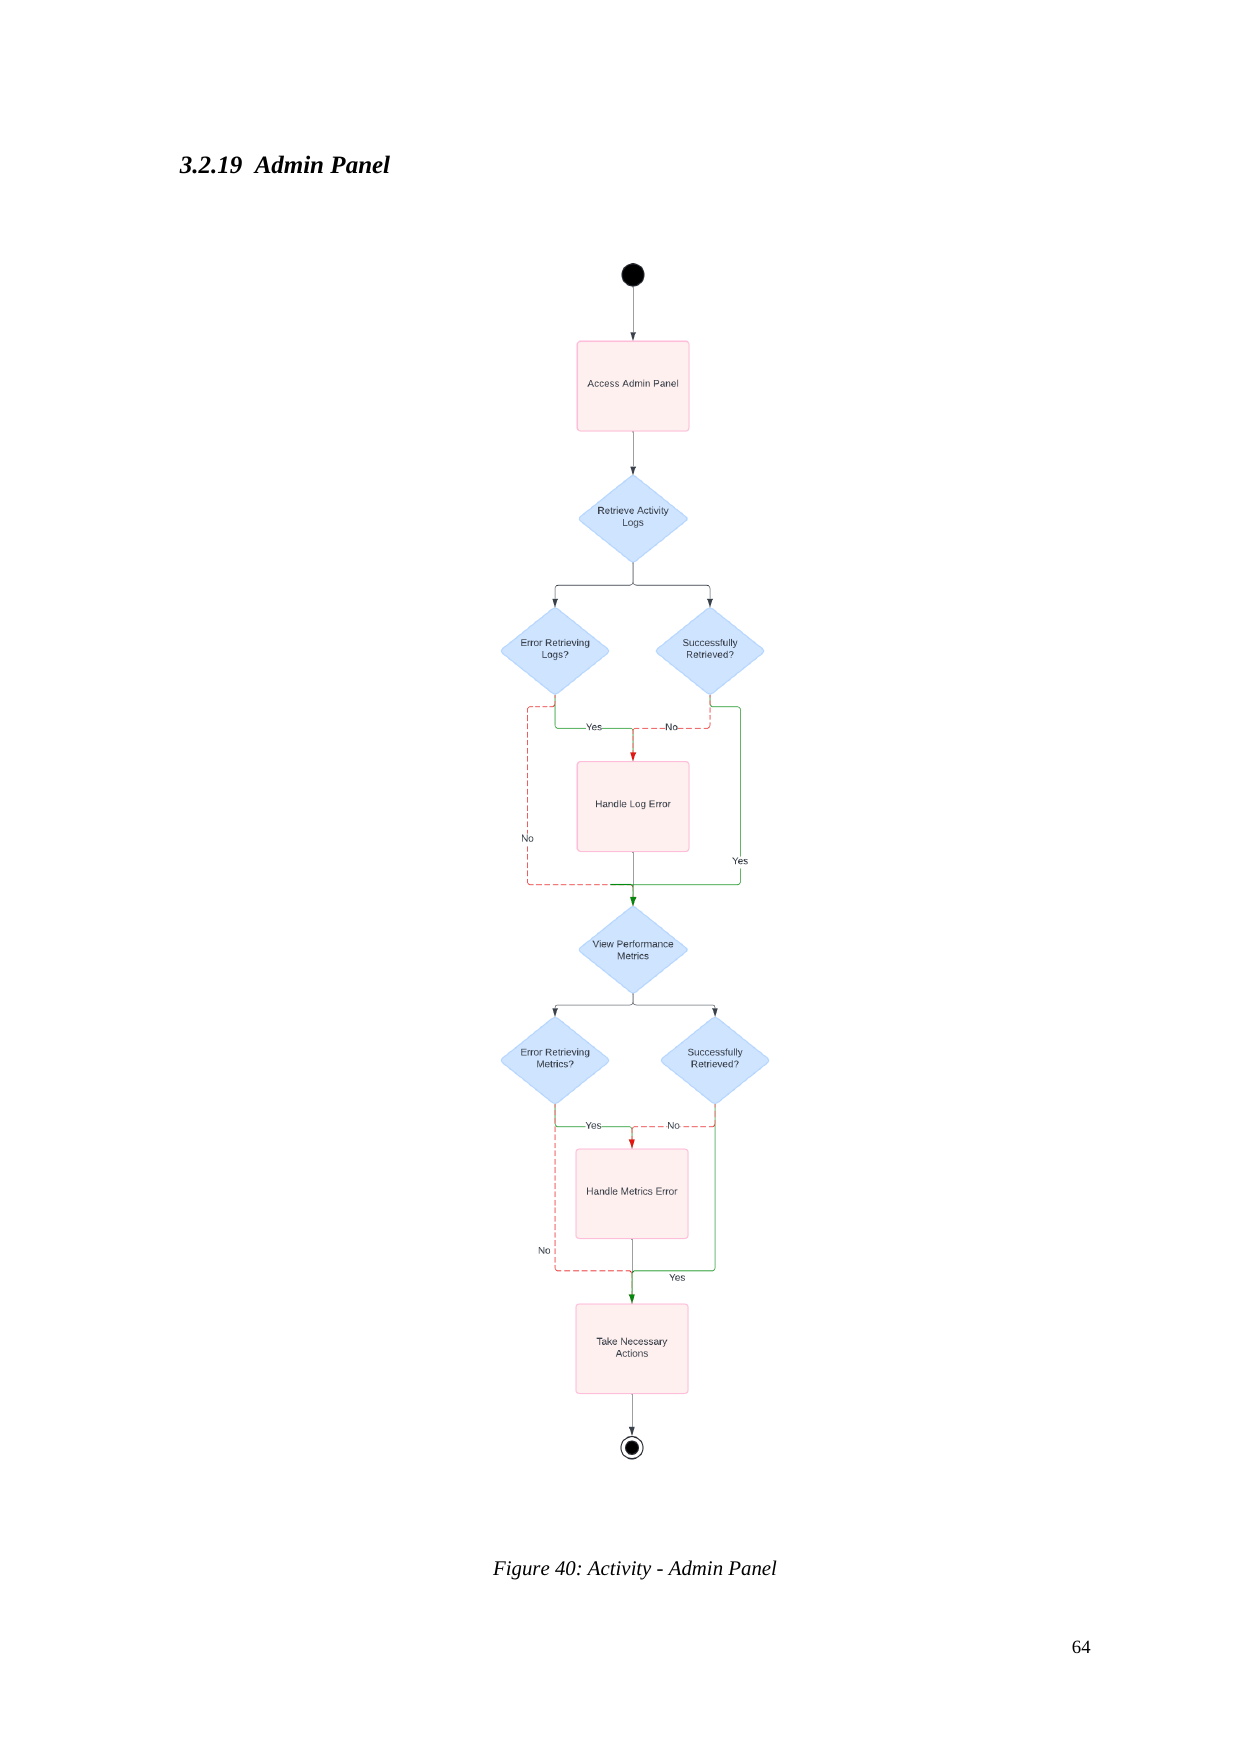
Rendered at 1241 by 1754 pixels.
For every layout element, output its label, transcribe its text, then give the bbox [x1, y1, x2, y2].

subtitle Admin Panel [179, 150, 1090, 179]
picture [474, 191, 796, 1531]
